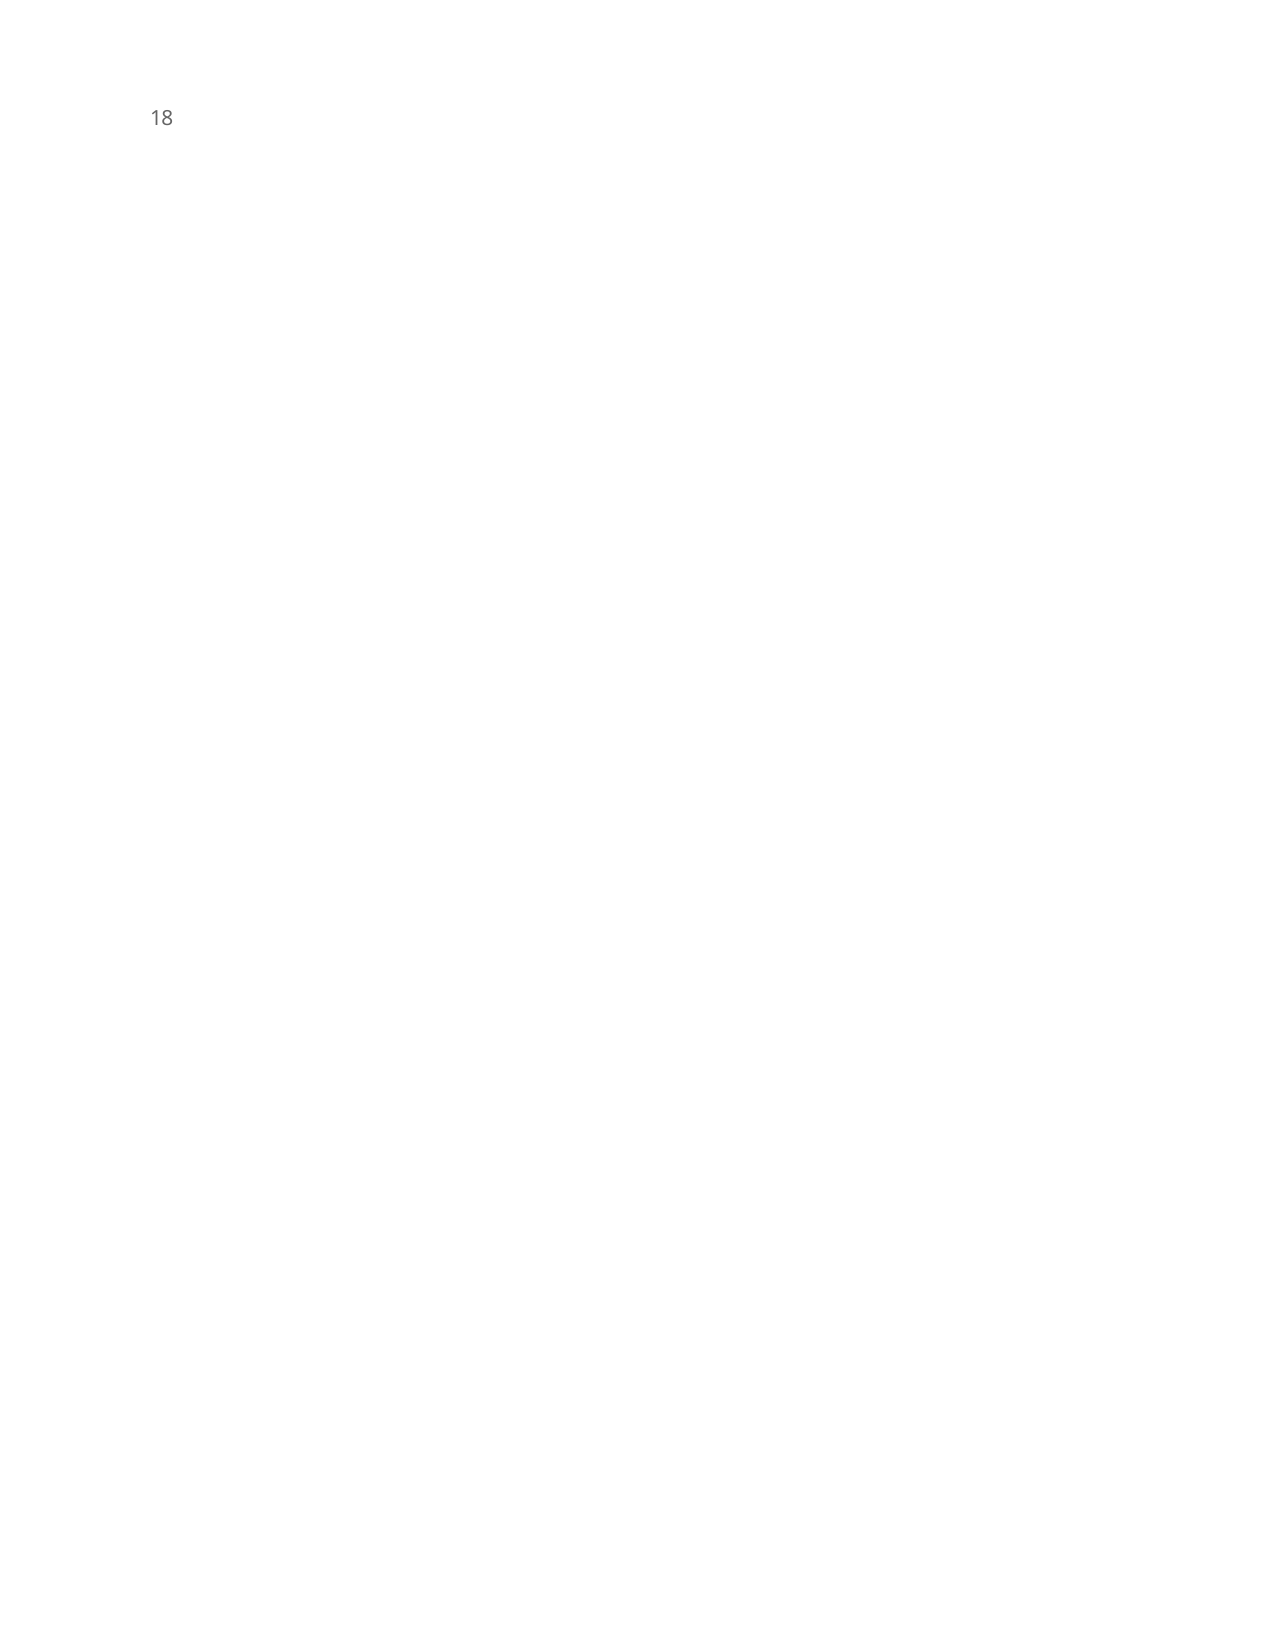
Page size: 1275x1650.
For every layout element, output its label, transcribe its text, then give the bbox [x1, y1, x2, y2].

text 18 [150, 103, 1179, 132]
